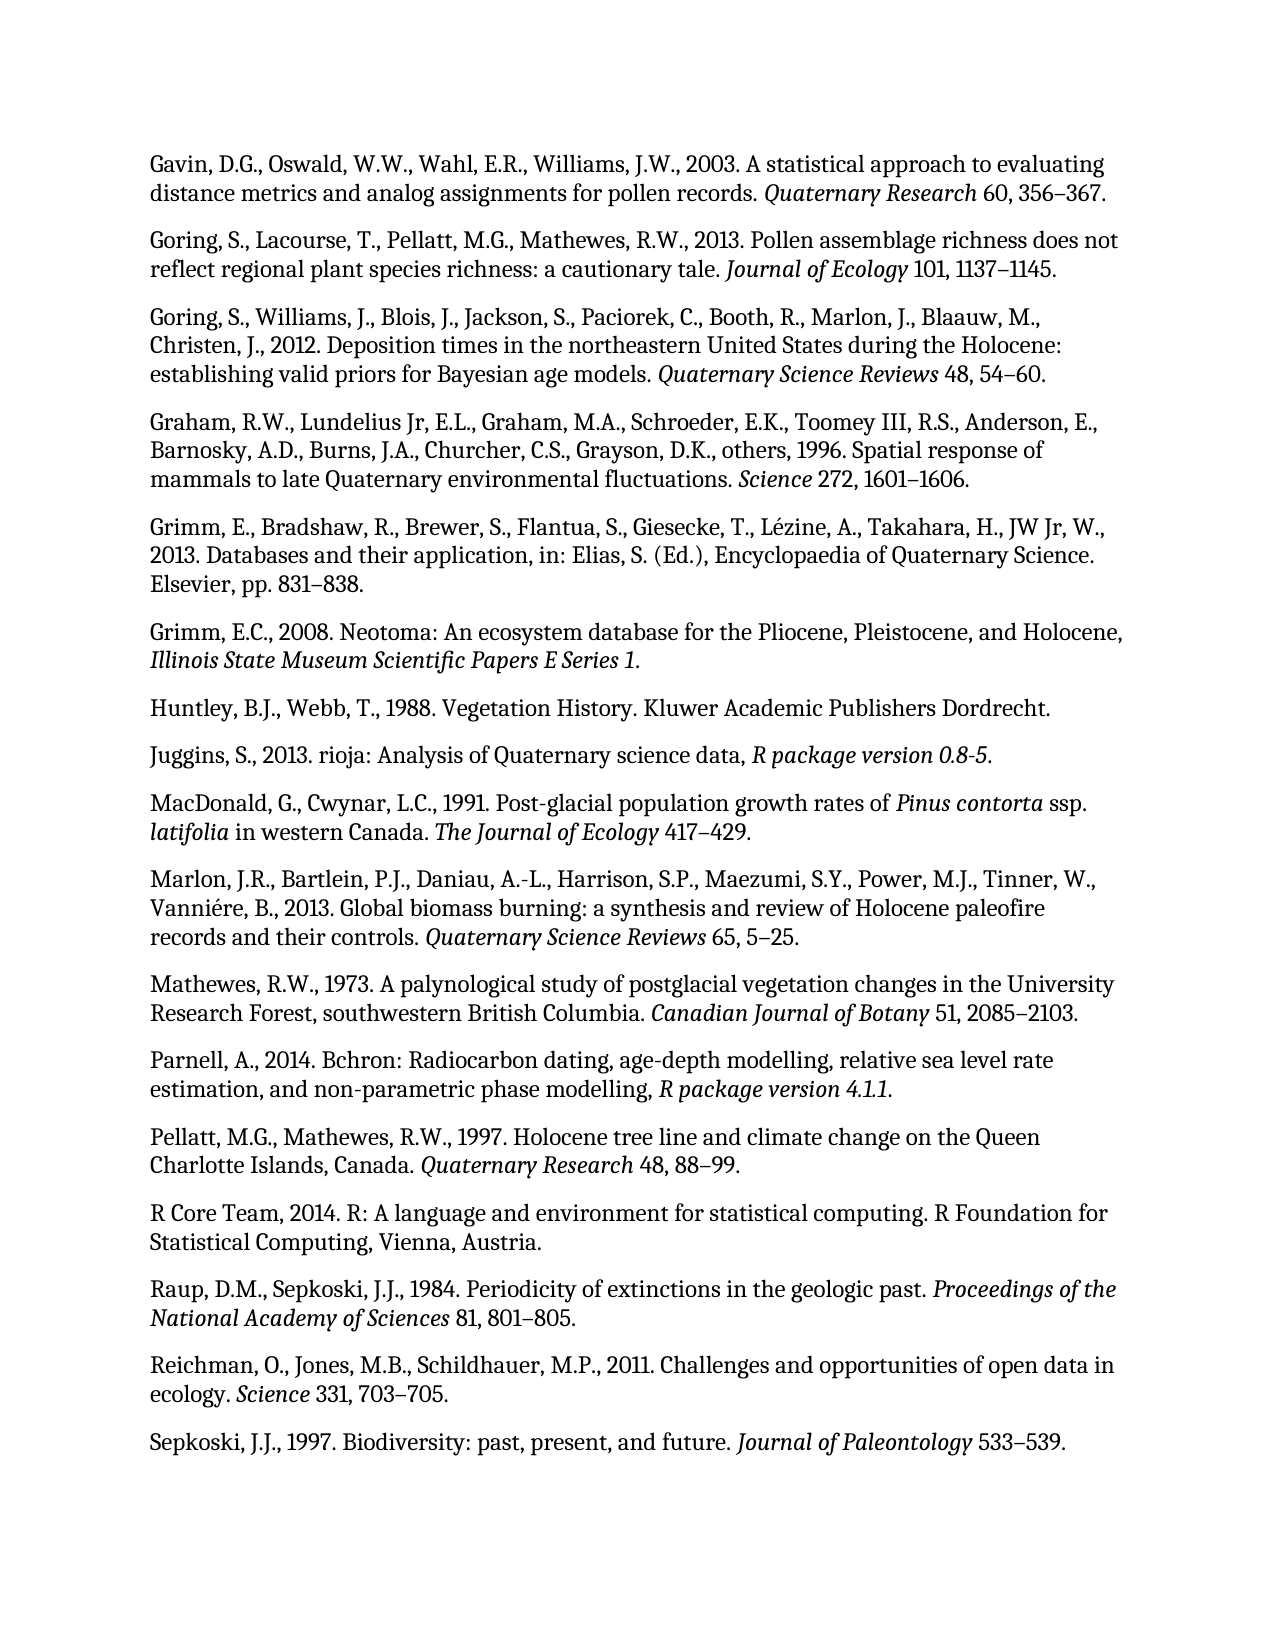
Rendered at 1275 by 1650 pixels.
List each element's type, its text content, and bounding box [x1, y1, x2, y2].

text Juggins, S., 2013. rioja: Analysis of Quaternary science data, R package version 0.8-5. [150, 741, 1125, 770]
text Mathewes, R.W., 1973. A palynological study of postglacial vegetation changes in the University Research Forest, southwestern British Columbia. Canadian Journal of Botany 51, 2085–2103. [150, 970, 1125, 1027]
text Pellatt, M.G., Mathewes, R.W., 1997. Holocene tree line and climate change on the Queen Charlotte Islands, Canada. Quaternary Research 48, 88–99. [150, 1122, 1125, 1180]
text Graham, R.W., Lundelius Jr, E.L., Graham, M.A., Schroeder, E.K., Toomey III, R.S., Anderson, E., Barnosky, A.D., Burns, J.A., Churcher, C.S., Grayson, D.K., others, 1996. Spatial response of mammals to late Quaternary environmental fluctuations. Science 272, 1601–1606. [150, 407, 1125, 494]
text Raup, D.M., Sepkoski, J.J., 1984. Periodicity of extinctions in the geologic past. Proceedings of the National Academy of Sciences 81, 801–805. [150, 1275, 1125, 1332]
text MacDonald, G., Cwynar, L.C., 1991. Post-glacial population growth rates of Pinus contorta ssp. latifolia in western Canada. The Journal of Ecology 417–429. [150, 789, 1125, 846]
text Grimm, E.C., 2008. Neotoma: An ecosystem database for the Pliocene, Pleistocene, and Holocene, Illinois State Museum Scientific Papers E Series 1. [150, 617, 1125, 675]
text Marlon, J.R., Bartlein, P.J., Daniau, A.-L., Harrison, S.P., Maezumi, S.Y., Power, M.J., Tinner, W., Vanniére, B., 2013. Global biomass burning: a synthesis and review of Holocene paleofire records and their controls. Quaternary Science Reviews 65, 5–25. [150, 865, 1125, 951]
text Goring, S., Lacourse, T., Pellatt, M.G., Mathewes, R.W., 2013. Pollen assemblage richness does not reflect regional plant species richness: a cautionary tale. Journal of Ecology 101, 1137–1145. [150, 226, 1125, 284]
text Reichman, O., Jones, M.B., Schildhauer, M.P., 2011. Challenges and opportunities of open data in ecology. Science 331, 703–705. [150, 1351, 1125, 1409]
text Parnell, A., 2014. Bchron: Radiocarbon dating, age-depth modelling, relative sea level rate estimation, and non-parametric phase modelling, R package version 4.1.1. [150, 1046, 1125, 1104]
text Grimm, E., Bradshaw, R., Brewer, S., Flantua, S., Giesecke, T., Lézine, A., Takahara, H., JW Jr, W., 2013. Databases and their application, in: Elias, S. (Ed.), Encyclopaedia of Quaternary Science. Elsevier, pp. 831–838. [150, 512, 1125, 599]
text Goring, S., Williams, J., Blois, J., Jackson, S., Paciorek, C., Booth, R., Marlon, J., Blaauw, M., Christen, J., 2012. Deposition times in the northeastern United States during the Holocene: establishing valid priors for Bayesian age models. Quaternary Science Reviews 48, 54–60. [150, 302, 1125, 389]
text R Core Team, 2014. R: A language and environment for statistical computing. R Foundation for Statistical Computing, Vienna, Austria. [150, 1199, 1125, 1256]
text Gavin, D.G., Oswald, W.W., Wahl, E.R., Williams, J.W., 2003. A statistical approach to evaluating distance metrics and analog assignments for pollen records. Quaternary Research 60, 356–367. [150, 150, 1125, 207]
text Huntley, B.J., Webb, T., 1988. Vegetation History. Kluwer Academic Publishers Dordrecht. [150, 694, 1125, 722]
text Sepkoski, J.J., 1997. Biodiversity: past, present, and future. Journal of Paleontology 533–539. [150, 1427, 1125, 1456]
